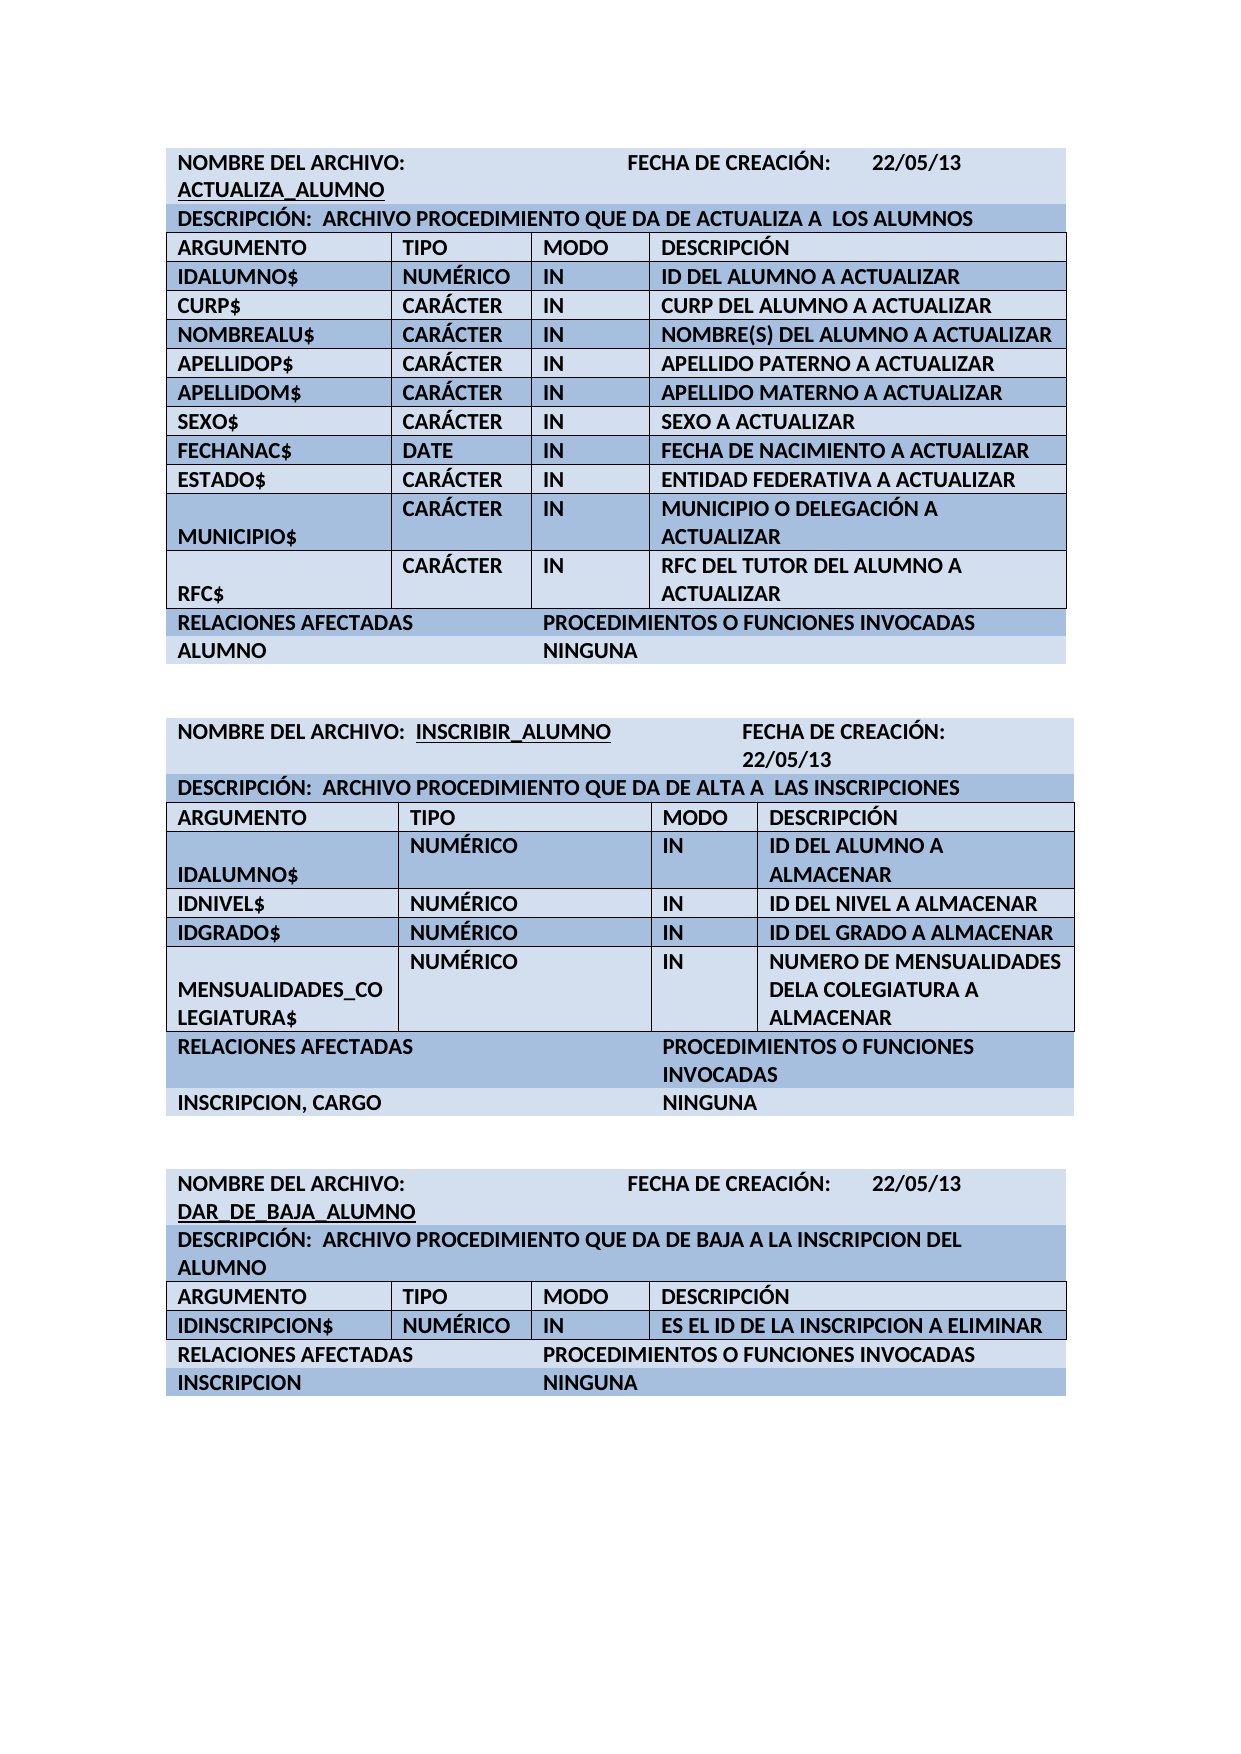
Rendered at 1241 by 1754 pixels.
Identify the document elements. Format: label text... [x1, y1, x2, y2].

table_cell TIPO [392, 233, 531, 261]
table_cell NOMBREALU$ [167, 320, 391, 348]
table_cell IN [532, 291, 649, 319]
table_cell ES EL ID DE LA INSCRIPCION A ELIMINAR [650, 1311, 1066, 1339]
table_cell CARÁCTER [392, 320, 531, 348]
table_header FECHA DE CREACIÓN: 22/05/13 [616, 148, 1066, 204]
table_cell IN [532, 320, 649, 348]
table_cell ID DEL GRADO A ALMACENAR [758, 918, 1074, 946]
table_cell TIPO [399, 803, 651, 831]
table_cell IDGRADO$ [167, 918, 398, 946]
table_cell NINGUNA [651, 1088, 1074, 1116]
table_cell FECHANAC$ [167, 436, 391, 464]
table_cell CARÁCTER [392, 378, 531, 406]
table_cell ARGUMENTO [167, 233, 391, 261]
table_cell MUNICIPIO$ [167, 494, 391, 550]
table_cell NUMÉRICO [399, 947, 651, 1031]
table_cell NINGUNA [532, 636, 1066, 664]
table_cell IN [532, 262, 649, 290]
table_header NOMBRE DEL ARCHIVO: INSCRIBIR_ALUMNO [166, 718, 731, 773]
table_cell IN [532, 465, 649, 493]
table_cell DATE [392, 436, 531, 464]
table_cell ID DEL ALUMNO A ACTUALIZAR [650, 262, 1066, 290]
table_cell ID DEL NIVEL A ALMACENAR [758, 889, 1074, 917]
table_cell IN [652, 918, 757, 946]
table_cell NUMÉRICO [399, 832, 651, 888]
table_cell CARÁCTER [392, 551, 531, 607]
table_cell RELACIONES AFECTADAS [166, 1032, 651, 1088]
table_cell IN [652, 889, 757, 917]
table_cell NUMÉRICO [392, 1311, 531, 1339]
table_cell RFC DEL TUTOR DEL ALUMNO A ACTUALIZAR [650, 551, 1066, 607]
table_header FECHA DE CREACIÓN: 22/05/13 [731, 718, 1074, 773]
table_cell CARÁCTER [392, 465, 531, 493]
table_cell NUMÉRICO [399, 889, 651, 917]
table_cell APELLIDO MATERNO A ACTUALIZAR [650, 378, 1066, 406]
table_cell NUMÉRICO [399, 918, 651, 946]
table_cell CURP$ [167, 291, 391, 319]
table_cell APELLIDOP$ [167, 349, 391, 377]
table_cell ALUMNO [166, 636, 532, 664]
table_cell ID DEL ALUMNO A ALMACENAR [758, 832, 1074, 888]
table_cell MODO [532, 233, 649, 261]
table_cell MUNICIPIO O DELEGACIÓN A ACTUALIZAR [650, 494, 1066, 550]
table_cell IDALUMNO$ [167, 262, 391, 290]
table_cell SEXO A ACTUALIZAR [650, 407, 1066, 435]
table_cell CURP DEL ALUMNO A ACTUALIZAR [650, 291, 1066, 319]
table_cell CARÁCTER [392, 291, 531, 319]
table_cell DESCRIPCIÓN [650, 233, 1066, 261]
table_cell IN [532, 551, 649, 607]
table_cell CARÁCTER [392, 494, 531, 550]
table_header FECHA DE CREACIÓN: 22/05/13 [616, 1169, 1066, 1225]
table_cell IN [652, 947, 757, 1031]
table_cell IN [532, 436, 649, 464]
table_cell RFC$ [167, 551, 391, 607]
table_cell FECHA DE NACIMIENTO A ACTUALIZAR [650, 436, 1066, 464]
table_cell IN [532, 378, 649, 406]
table_cell PROCEDIMIENTOS O FUNCIONES INVOCADAS [532, 609, 1066, 636]
table_cell NOMBRE(S) DEL ALUMNO A ACTUALIZAR [650, 320, 1066, 348]
table_cell NUMÉRICO [392, 262, 531, 290]
table_cell APELLIDOM$ [167, 378, 391, 406]
table_cell IN [532, 1311, 649, 1339]
table_cell TIPO [392, 1282, 531, 1310]
table_cell APELLIDO PATERNO A ACTUALIZAR [650, 349, 1066, 377]
table_cell MODO [532, 1282, 649, 1310]
table_cell DESCRIPCIÓN: ARCHIVO PROCEDIMIENTO QUE DA DE ACTUALIZA A LOS ALUMNOS [166, 204, 1066, 232]
table_cell PROCEDIMIENTOS O FUNCIONES INVOCADAS [651, 1032, 1074, 1088]
table_cell MENSUALIDADES_COLEGIATURA$ [167, 947, 398, 1031]
table_cell DESCRIPCIÓN [650, 1282, 1066, 1310]
table_cell CARÁCTER [392, 407, 531, 435]
table_cell DESCRIPCIÓN [758, 803, 1074, 831]
table_cell RELACIONES AFECTADAS [166, 1340, 532, 1368]
table_cell ARGUMENTO [167, 803, 398, 831]
table_cell INSCRIPCION, CARGO [166, 1088, 651, 1116]
table_cell MODO [652, 803, 757, 831]
table_cell PROCEDIMIENTOS O FUNCIONES INVOCADAS [532, 1340, 1066, 1368]
table_cell IN [652, 832, 757, 888]
table_cell IDALUMNO$ [167, 832, 398, 888]
table_cell DESCRIPCIÓN: ARCHIVO PROCEDIMIENTO QUE DA DE ALTA A LAS INSCRIPCIONES [166, 774, 1074, 802]
table_cell NUMERO DE MENSUALIDADES DELA COLEGIATURA A ALMACENAR [758, 947, 1074, 1031]
table_header NOMBRE DEL ARCHIVO: ACTUALIZA_ALUMNO [166, 148, 616, 204]
table_cell CARÁCTER [392, 349, 531, 377]
table_cell IN [532, 494, 649, 550]
table_cell ESTADO$ [167, 465, 391, 493]
table_cell SEXO$ [167, 407, 391, 435]
table_cell IN [532, 407, 649, 435]
table_cell IN [532, 349, 649, 377]
table_cell DESCRIPCIÓN: ARCHIVO PROCEDIMIENTO QUE DA DE BAJA A LA INSCRIPCION DEL ALUMNO [166, 1225, 1066, 1281]
table_cell NINGUNA [532, 1368, 1066, 1396]
table_cell INSCRIPCION [166, 1368, 532, 1396]
table_cell IDNIVEL$ [167, 889, 398, 917]
table_cell ARGUMENTO [167, 1282, 391, 1310]
table_cell RELACIONES AFECTADAS [166, 609, 532, 636]
table_cell IDINSCRIPCION$ [167, 1311, 391, 1339]
table_header NOMBRE DEL ARCHIVO: DAR_DE_BAJA_ALUMNO [166, 1169, 616, 1225]
table_cell ENTIDAD FEDERATIVA A ACTUALIZAR [650, 465, 1066, 493]
